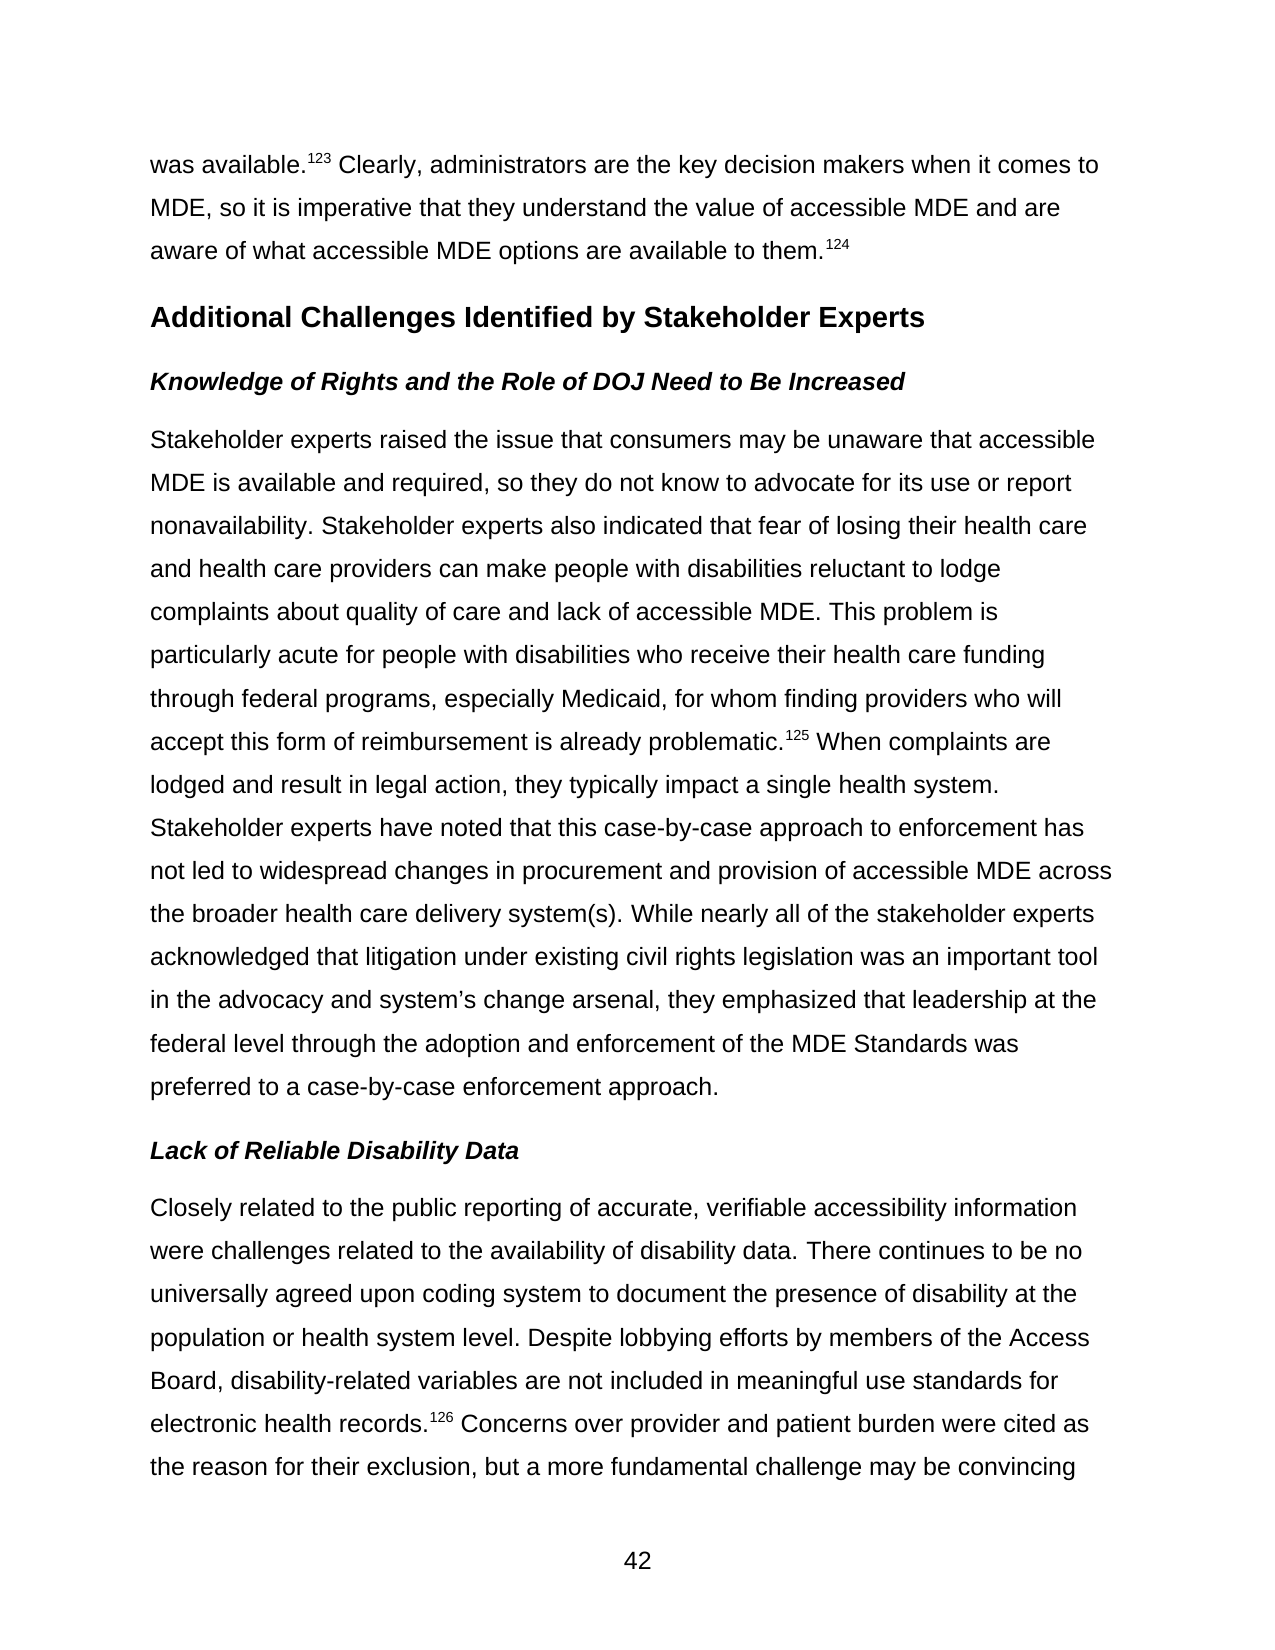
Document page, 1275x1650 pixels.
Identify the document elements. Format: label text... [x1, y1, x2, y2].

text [150, 1193, 1125, 1481]
subtitle Lack of Reliable Disability Data [150, 1136, 1125, 1164]
subtitle Knowledge of Rights and the Role of DOJ Need to Be Increased [150, 367, 1125, 396]
text Stakeholder experts raised the issue that consumers may be unaware that accessible MDE is available and required, so they do not know to advocate for its use or report nonavailability. Stakeholder experts also indicated that fear of losing their health care and health care providers can make people with disabilities reluctant to lodge complaints about quality of care and lack of accessible MDE. This problem is particularly acute for people with disabilities who receive their health care funding through federal programs, especially Medicaid, for whom finding providers who will accept this form of reimbursement is already problematic. When complaints are lodged and result in legal action, they typically impact a single health system. Stakeholder experts have noted that this case-by-case approach to enforcement has not led to widespread changes in procurement and provision of accessible MDE across the broader health care delivery system(s). While nearly all of the stakeholder experts acknowledged that litigation under existing civil rights legislation was an important tool in the advocacy and system’s change arsenal, they emphasized that leadership at the federal level through the adoption and enforcement of the MDE Standards was preferred to a case-by-case enforcement approach. [150, 425, 1125, 1100]
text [150, 150, 1125, 265]
subtitle Additional Challenges Identified by Stakeholder Experts [150, 300, 1125, 334]
